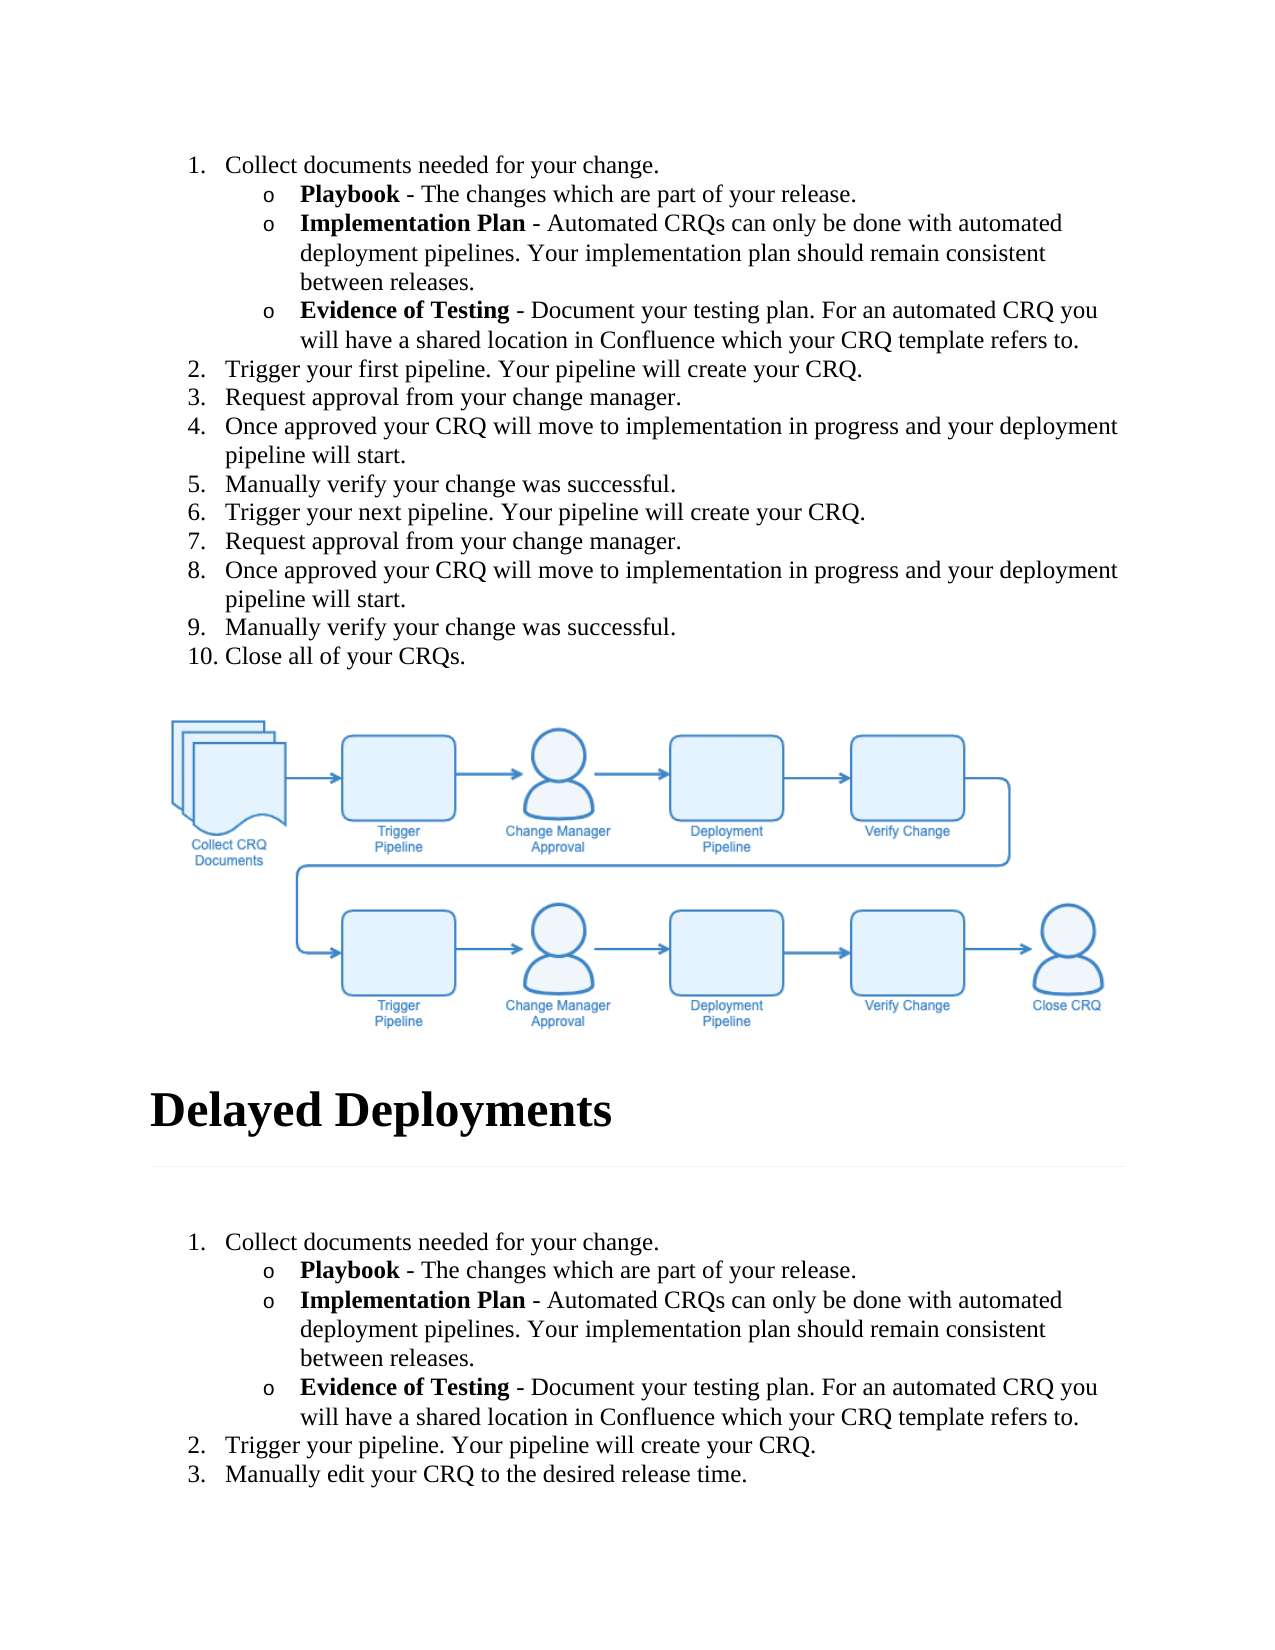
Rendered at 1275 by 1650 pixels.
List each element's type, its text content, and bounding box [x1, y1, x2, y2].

list Once approved your CRQ will move to implementation in progress and your deployment pipeline will start. [187, 411, 1125, 469]
list Implementation Plan - Automated CRQs can only be done with automated deployment pipelines. Your implementation plan should remain consistent between releases. [262, 208, 1125, 295]
list Request approval from your change manager. [187, 526, 1125, 555]
list Implementation Plan - Automated CRQs can only be done with automated deployment pipelines. Your implementation plan should remain consistent between releases. [262, 1285, 1125, 1372]
list Manually verify your change was successful. [187, 612, 1125, 641]
list Manually edit your CRQ to the desired release time. [187, 1459, 1125, 1488]
list Once approved your CRQ will move to implementation in progress and your deployment pipeline will start. [187, 555, 1125, 612]
list Evidence of Testing - Document your testing plan. For an automated CRQ you will have a shared location in Confluence which your CRQ template refers to. [262, 1372, 1125, 1430]
list Collect documents needed for your change. [187, 1227, 1125, 1255]
list Close all of your CRQs. [187, 641, 1125, 670]
list Request approval from your change manager. [187, 382, 1125, 411]
list Manually verify your change was successful. [187, 469, 1125, 497]
list Trigger your next pipeline. Your pipeline will create your CRQ. [187, 497, 1125, 526]
list Trigger your pipeline. Your pipeline will create your CRQ. [187, 1430, 1125, 1459]
list Playbook - The changes which are part of your release. [262, 1255, 1125, 1285]
list Playbook - The changes which are part of your release. [262, 179, 1125, 208]
text Delayed Deployments [150, 1080, 1125, 1138]
list Evidence of Testing - Document your testing plan. For an automated CRQ you will have a shared location in Confluence which your CRQ template refers to. [262, 295, 1125, 354]
picture [150, 699, 1125, 1051]
list Trigger your first pipeline. Your pipeline will create your CRQ. [187, 354, 1125, 382]
list Collect documents needed for your change. [187, 150, 1125, 179]
